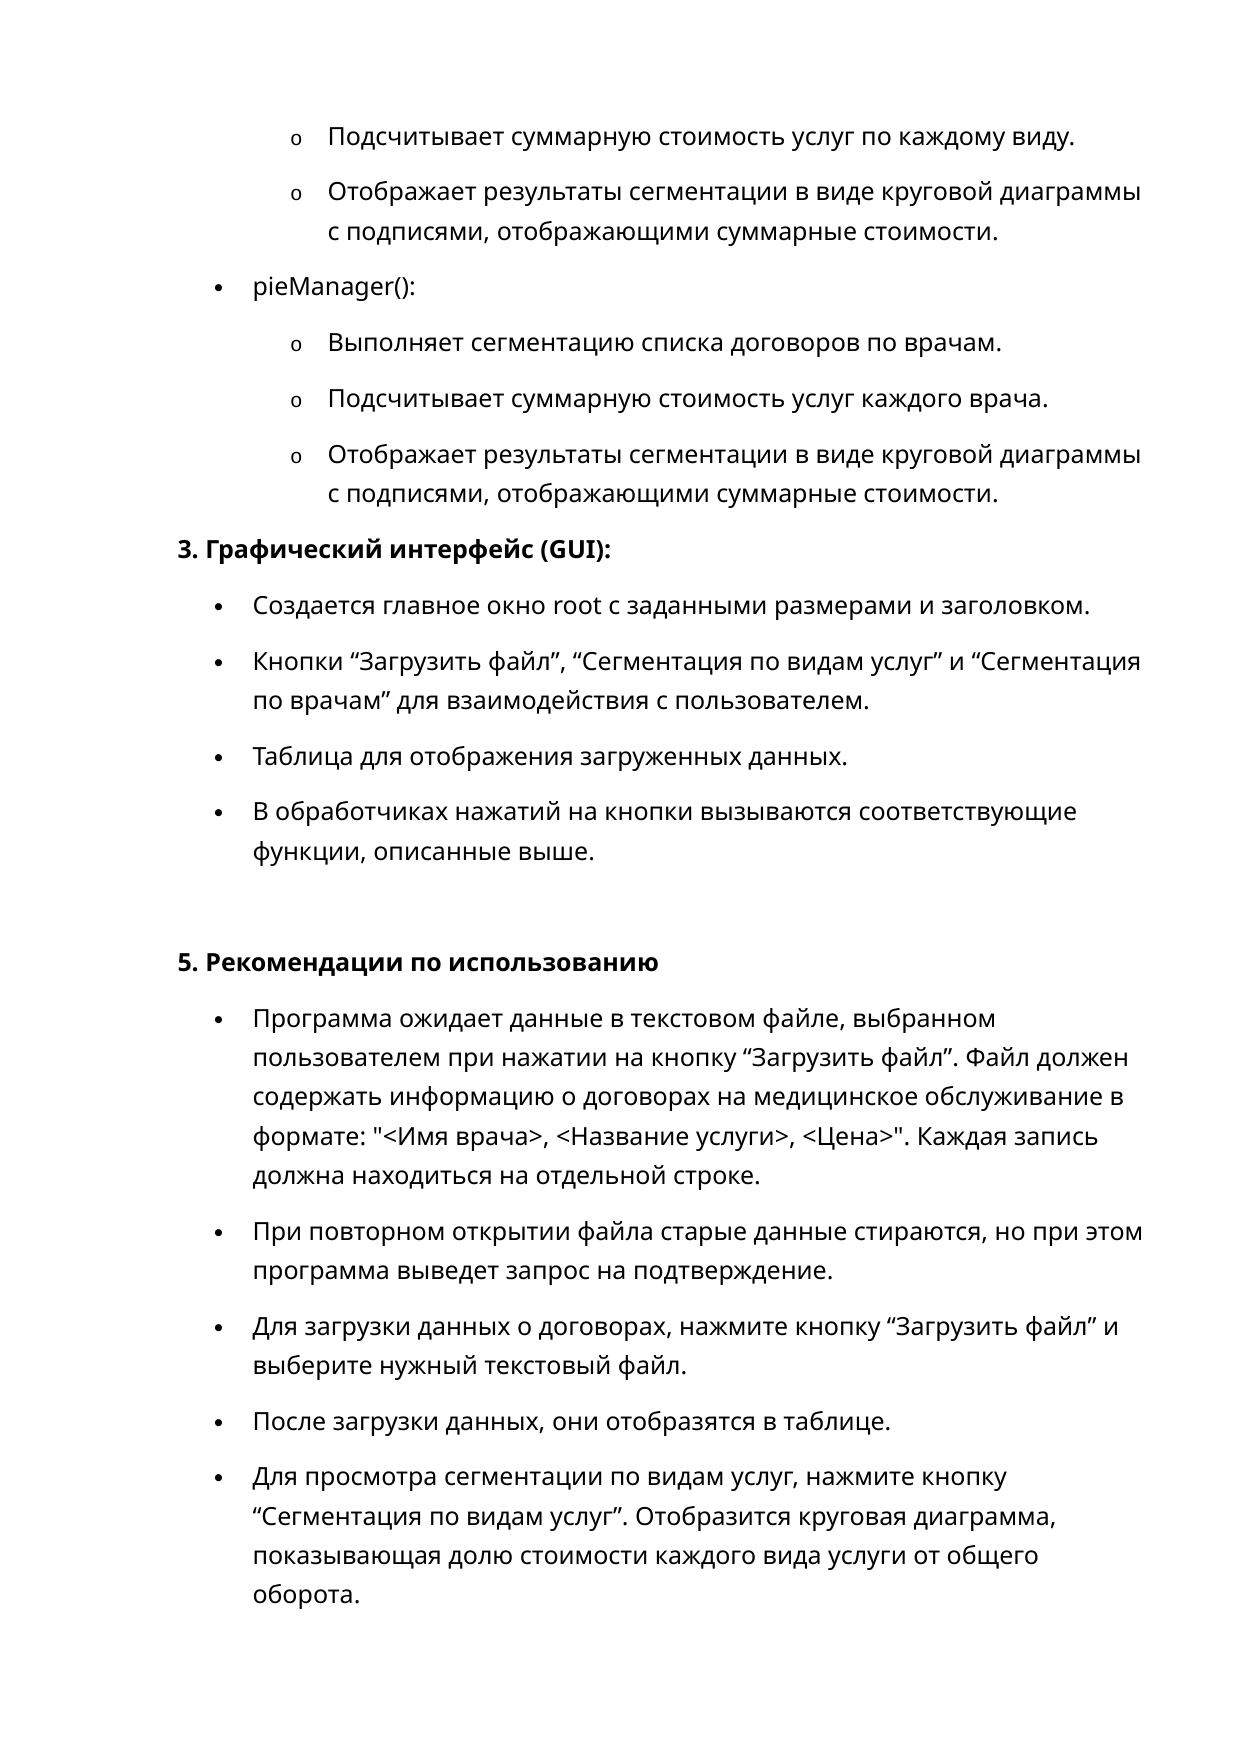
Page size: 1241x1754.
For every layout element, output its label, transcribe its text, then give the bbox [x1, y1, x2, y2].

list Программа ожидает данные в текстовом файле, выбранном пользователем при нажатии на кнопку “Загрузить файл”. Файл должен содержать информацию о договорах на медицинское обслуживание в формате: "<Имя врача>, <Название услуги>, <Цена>". Каждая запись должна находиться на отдельной строке. [215, 1001, 1152, 1191]
list Для загрузки данных о договорах, нажмите кнопку “Загрузить файл” и выберите нужный текстовый файл. [215, 1308, 1152, 1381]
list В обработчиках нажатий на кнопки вызываются соответствующие функции, описанные выше. [215, 794, 1152, 867]
list При повторном открытии файла старые данные стираются, но при этом программа выведет запрос на подтверждение. [215, 1213, 1152, 1286]
list Создается главное окно root с заданными размерами и заголовком. [215, 587, 1152, 621]
list pieManager(): [215, 269, 1152, 303]
list Таблица для отображения загруженных данных. [215, 738, 1152, 772]
list Подсчитывает суммарную стоимость услуг каждого врача. [290, 381, 1152, 415]
list Выполняет сегментацию списка договоров по врачам. [290, 325, 1152, 359]
list Отображает результаты сегментации в виде круговой диаграммы с подписями, отображающими суммарные стоимости. [290, 436, 1152, 510]
list После загрузки данных, они отобразятся в таблице. [215, 1403, 1152, 1437]
list Отображает результаты сегментации в виде круговой диаграммы с подписями, отображающими суммарные стоимости. [290, 174, 1152, 247]
list Подсчитывает суммарную стоимость услуг по каждому виду. [290, 118, 1152, 152]
text 3. Графический интерфейс (GUI): [177, 531, 1152, 566]
list Для просмотра сегментации по видам услуг, нажмите кнопку “Сегментация по видам услуг”. Отобразится круговая диаграмма, показывающая долю стоимости каждого вида услуги от общего оборота. [215, 1459, 1152, 1611]
list Кнопки “Загрузить файл”, “Сегментация по видам услуг” и “Сегментация по врачам” для взаимодействия с пользователем. [215, 643, 1152, 716]
text 5. Рекомендации по использованию [177, 945, 1152, 979]
